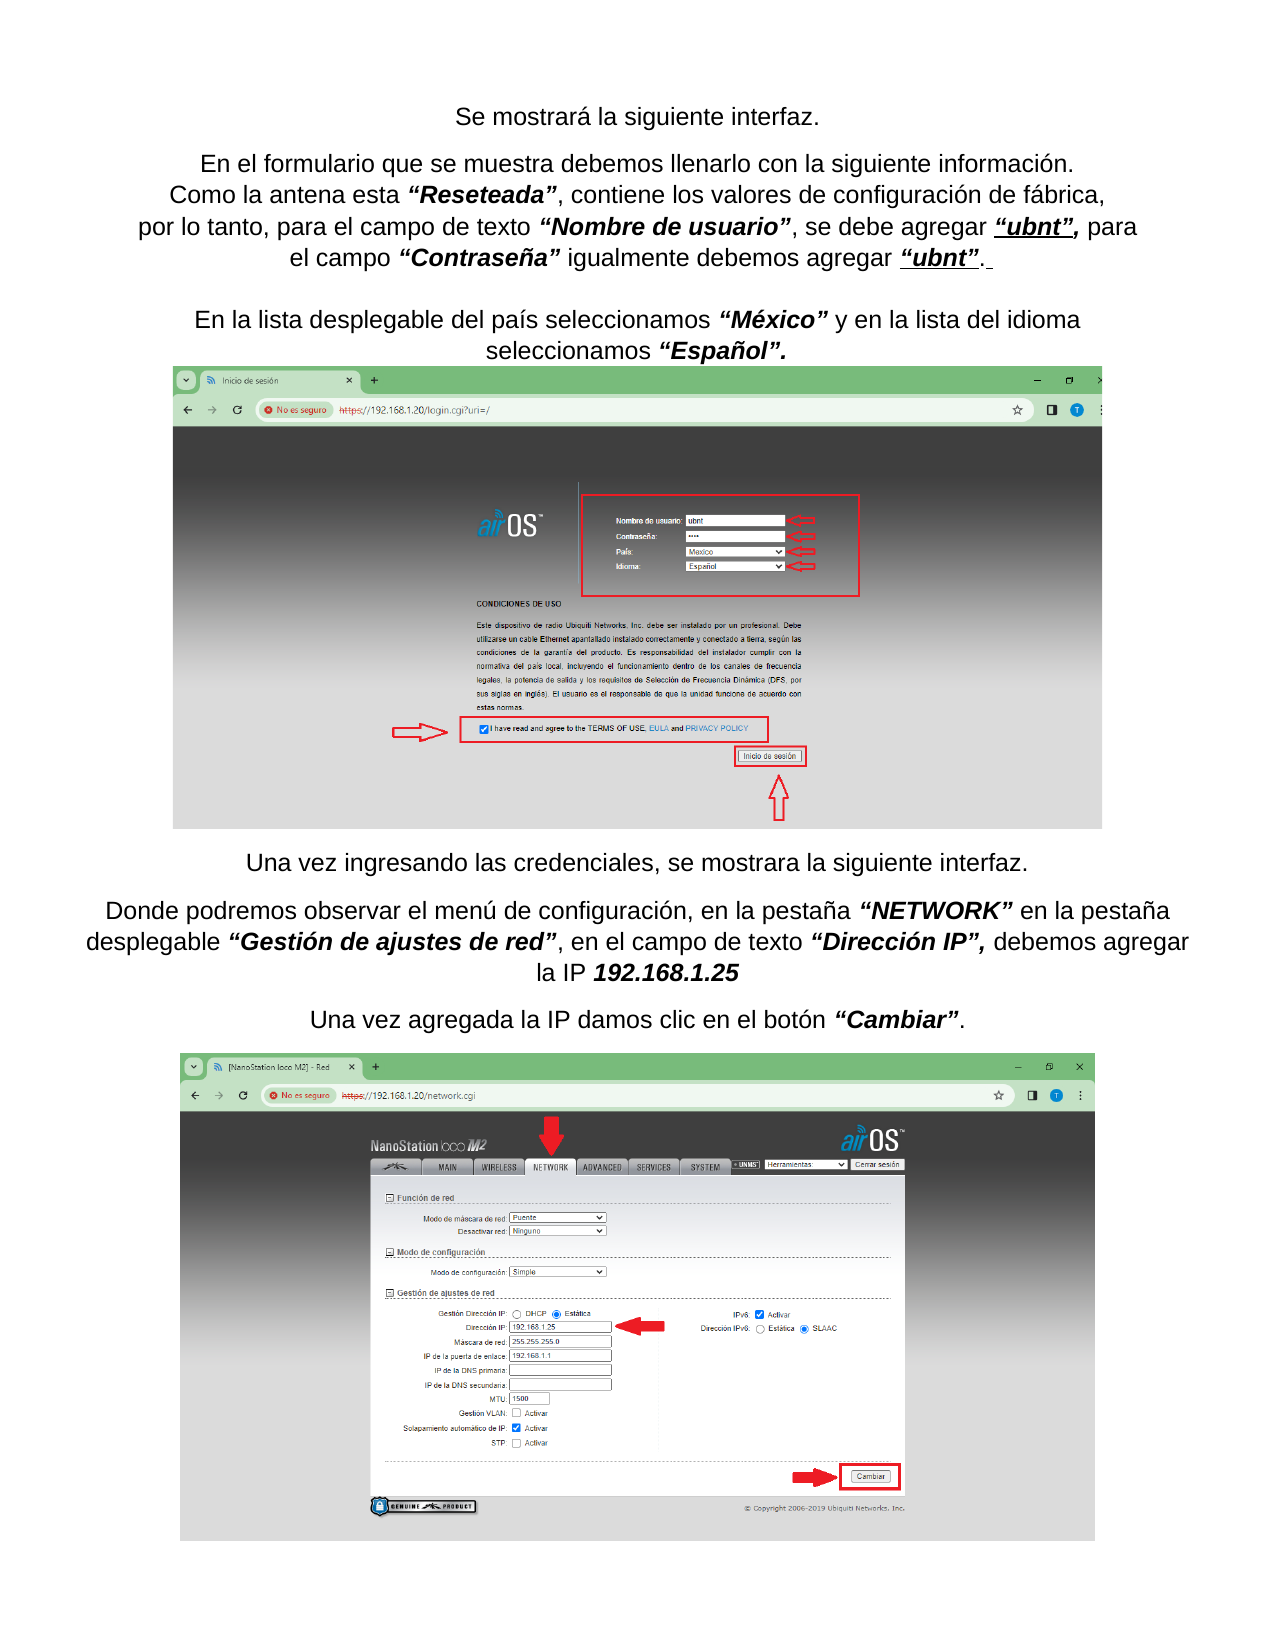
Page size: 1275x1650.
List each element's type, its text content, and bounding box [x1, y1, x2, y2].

text por lo tanto, para el campo de texto “Nombre de usuario”, se debe agregar “ubnt”, para [75, 212, 1200, 240]
text Se mostrará la siguiente interfaz. [75, 102, 1200, 131]
text Una vez ingresando las credenciales, se mostrara la siguiente interfaz. [75, 848, 1200, 877]
text seleccionamos “Español”. [75, 336, 1200, 364]
text En el formulario que se muestra debemos llenarlo con la siguiente información. [75, 149, 1200, 178]
text el campo “Contraseña” igualmente debemos agregar “ubnt”. [75, 243, 1200, 271]
text Como la antena esta “Reseteada”, contiene los valores de configuración de fábrica, [75, 181, 1200, 209]
picture [180, 1053, 1095, 1541]
text En la lista desplegable del país seleccionamos “México” y en la lista del idioma [75, 305, 1200, 333]
picture [172, 366, 1103, 829]
text Donde podremos observar el menú de configuración, en la pestaña “NETWORK” en la pestaña desplegable “Gestión de ajustes de red”, en el campo de texto “Dirección IP”, debemos agregar la IP 192.168.1.25 [75, 896, 1200, 986]
text Una vez agregada la IP damos clic en el botón “Cambiar”. [75, 1005, 1200, 1034]
